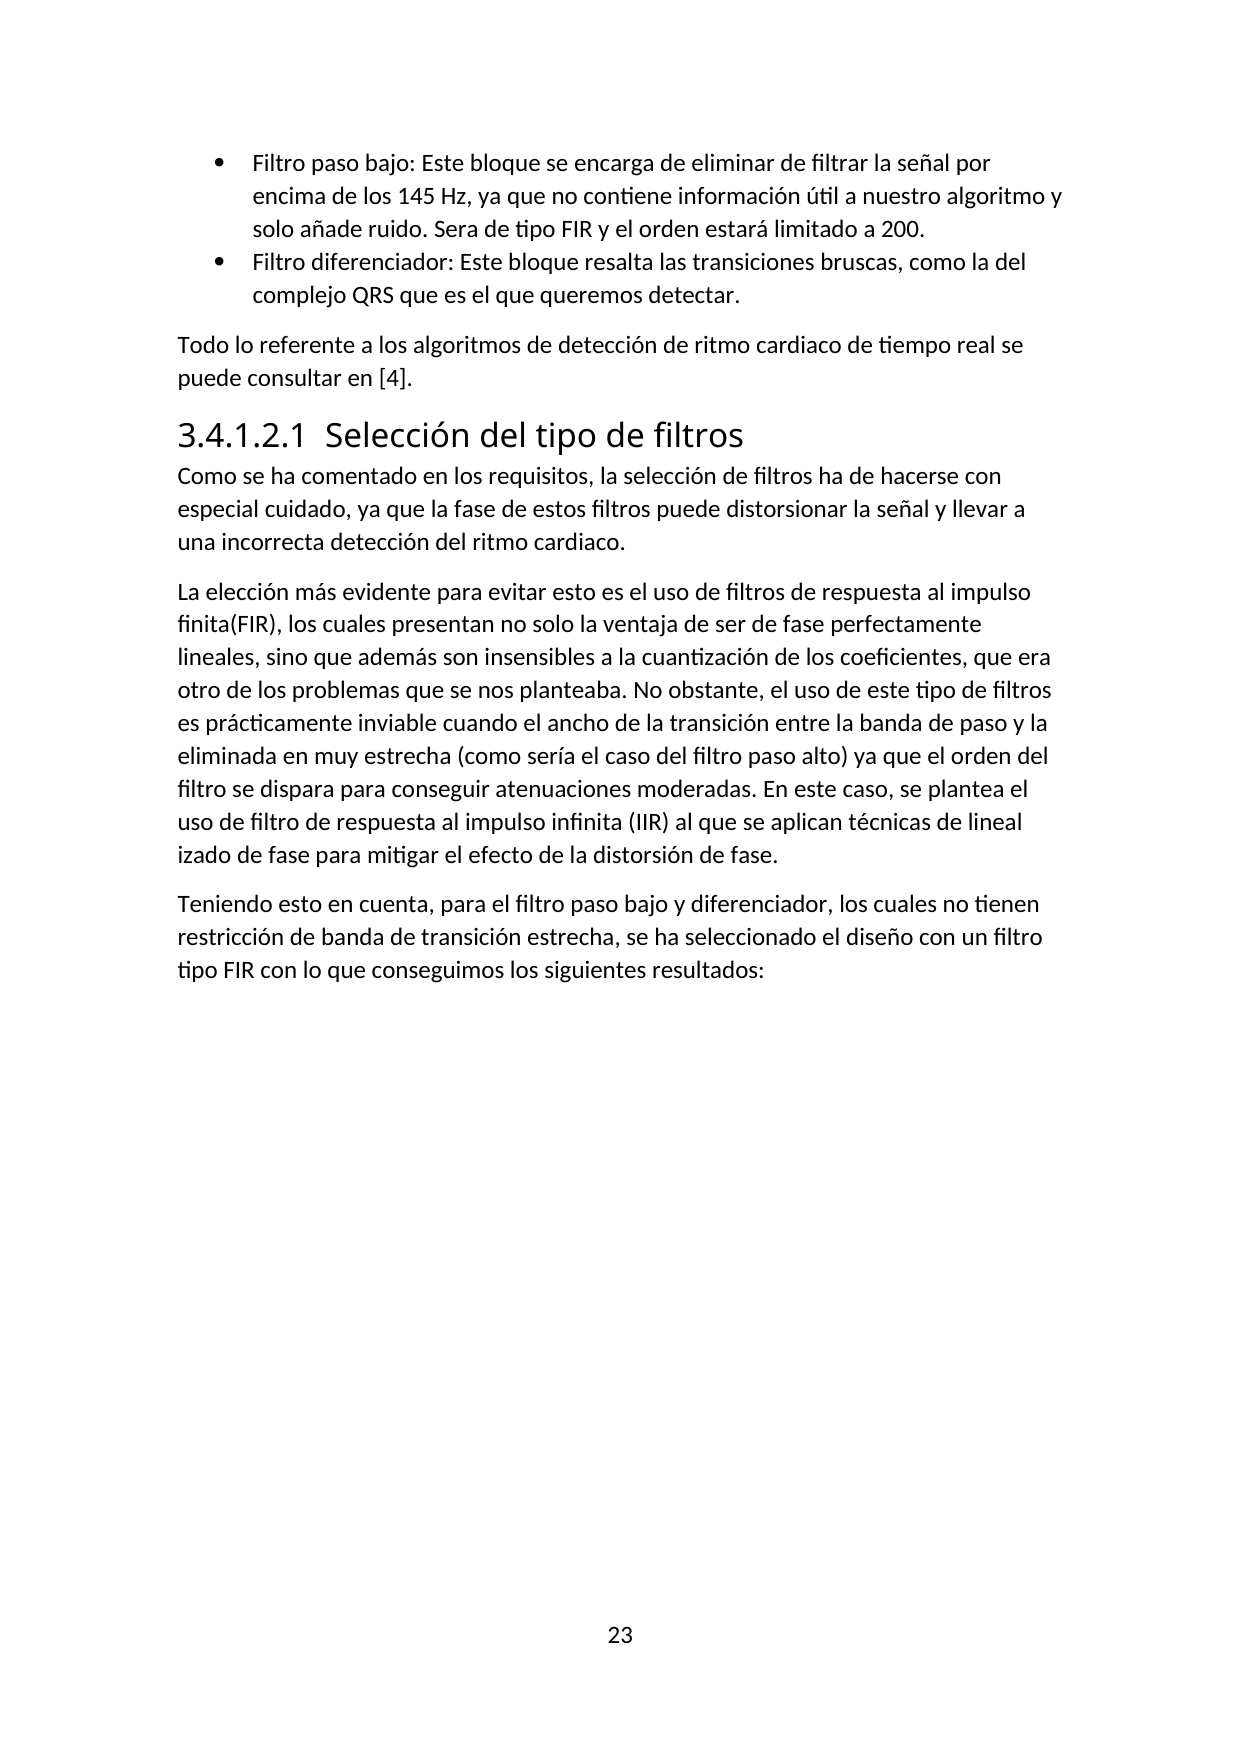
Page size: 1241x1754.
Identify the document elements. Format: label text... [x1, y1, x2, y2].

text Teniendo esto en cuenta, para el filtro paso bajo y diferenciador, los cuales no tienen restricción de banda de transición estrecha, se ha seleccionado el diseño con un filtro tipo FIR con lo que conseguimos los siguientes resultados: [177, 889, 1063, 985]
list Filtro diferenciador: Este bloque resalta las transiciones bruscas, como la del complejo QRS que es el que queremos detectar. [215, 246, 1063, 310]
text Todo lo referente a los algoritmos de detección de ritmo cardiaco de tiempo real se puede consultar en [4]. [177, 329, 1063, 392]
text Como se ha comentado en los requisitos, la selección de filtros ha de hacerse con especial cuidado, ya que la fase de estos filtros puede distorsionar la señal y llevar a una incorrecta detección del ritmo cardiaco. [177, 460, 1063, 557]
text La elección más evidente para evitar esto es el uso de filtros de respuesta al impulso finita(FIR), los cuales presentan no solo la ventaja de ser de fase perfectamente lineales, sino que además son insensibles a la cuantización de los coeficientes, que era otro de los problemas que se nos planteaba. No obstante, el uso de este tipo de filtros es prácticamente inviable cuando el ancho de la transición entre la banda de paso y la eliminada en muy estrecha (como sería el caso del filtro paso alto) ya que el orden del filtro se dispara para conseguir atenuaciones moderadas. En este caso, se plantea el uso de filtro de respuesta al impulso infinita (IIR) al que se aplican técnicas de lineal izado de fase para mitigar el efecto de la distorsión de fase. [177, 576, 1063, 869]
subtitle Selección del tipo de filtros [177, 411, 1063, 457]
list Filtro paso bajo: Este bloque se encarga de eliminar de filtrar la señal por encima de los 145 Hz, ya que no contiene información útil a nuestro algoritmo y solo añade ruido. Sera de tipo FIR y el orden estará limitado a 200. [215, 148, 1063, 244]
